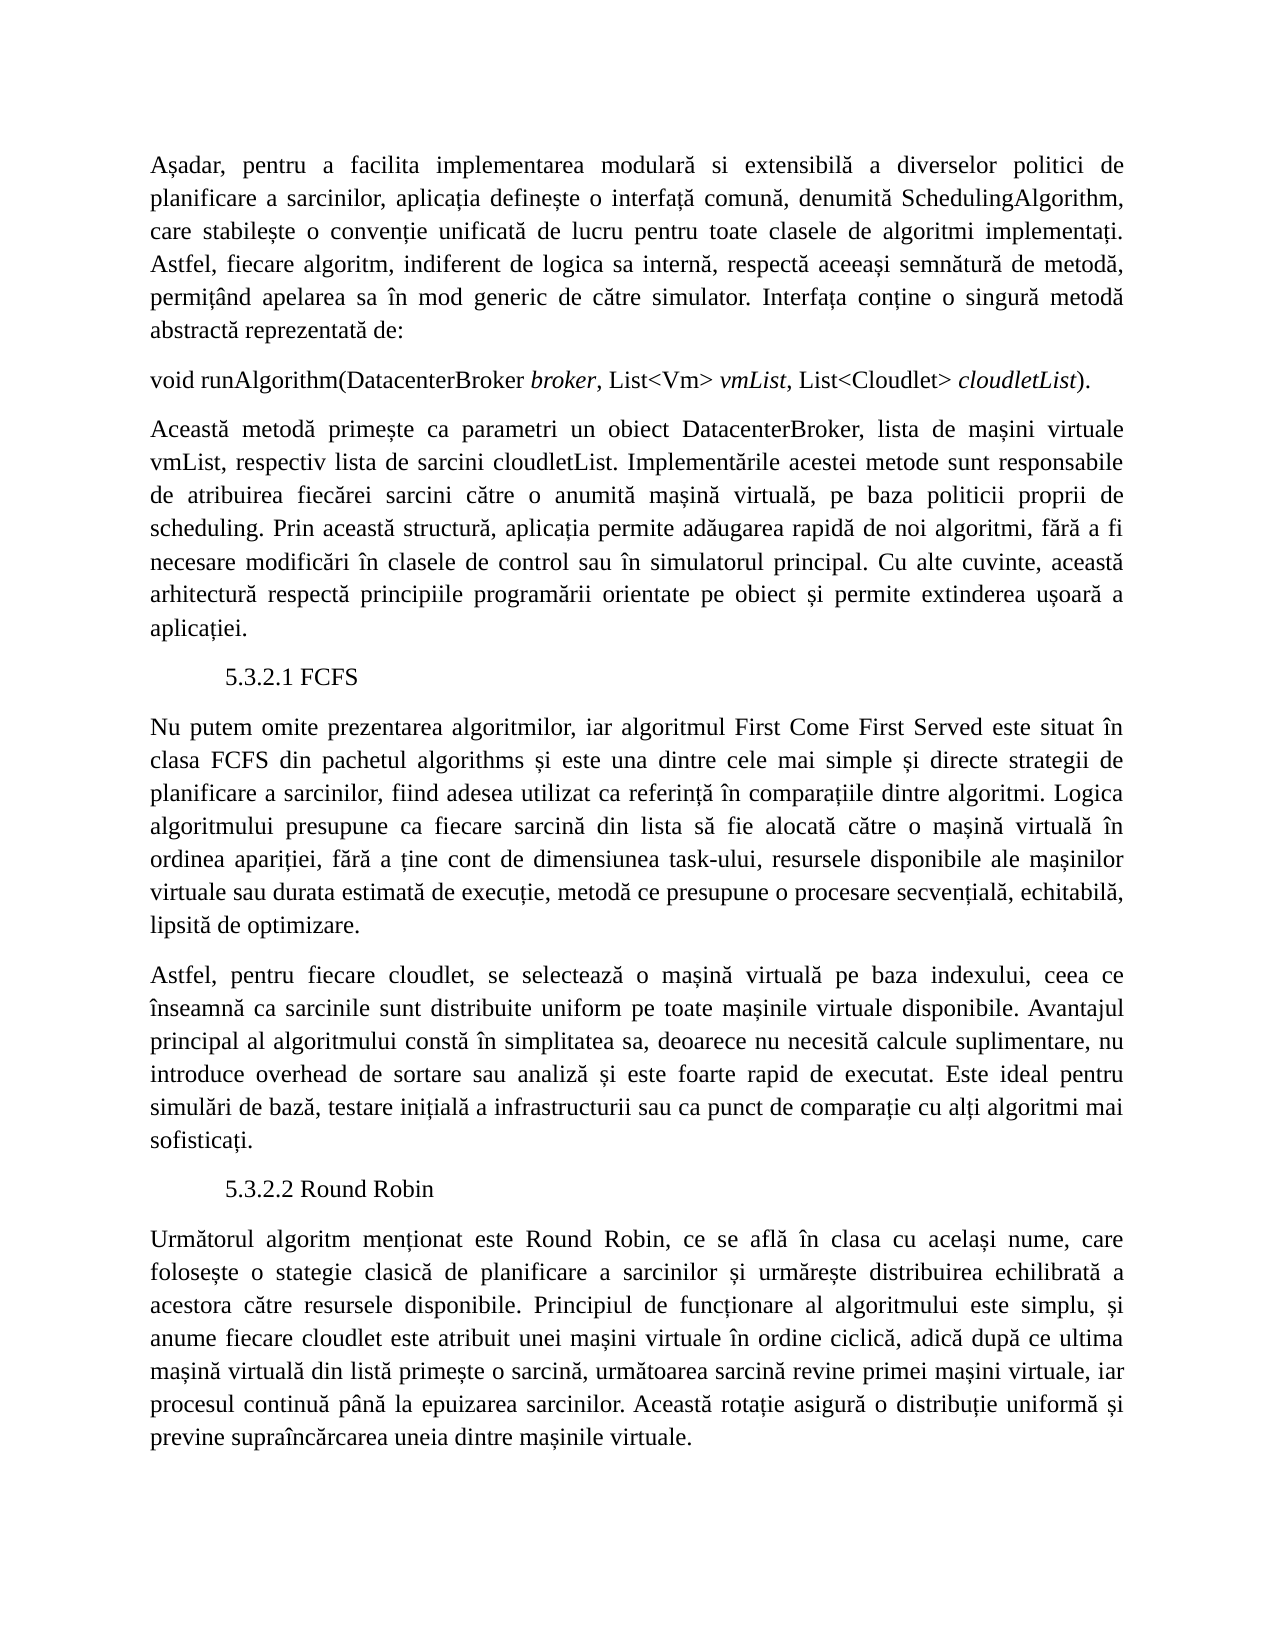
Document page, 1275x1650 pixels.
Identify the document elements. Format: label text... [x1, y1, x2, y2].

text void runAlgorithm(DatacenterBroker broker, List<Vm> vmList, List<Cloudlet> cloudletList). [150, 365, 1125, 393]
text Nu putem omite prezentarea algoritmilor, iar algoritmul First Come First Served este situat în clasa FCFS din pachetul algorithms și este una dintre cele mai simple și directe strategii de planificare a sarcinilor, fiind adesea utilizat ca referință în comparațiile dintre algoritmi. Logica algoritmului presupune ca fiecare sarcină din lista să fie alocată către o mașină virtuală în ordinea apariției, fără a ține cont de dimensiunea task-ului, resursele disponibile ale mașinilor virtuale sau durata estimată de execuție, metodă ce presupune o procesare secvențială, echitabilă, lipsită de optimizare. [150, 712, 1125, 939]
text Așadar, pentru a facilita implementarea modulară si extensibilă a diverselor politici de planificare a sarcinilor, aplicația definește o interfață comună, denumită SchedulingAlgorithm, care stabilește o convenție unificată de lucru pentru toate clasele de algoritmi implementați. Astfel, fiecare algoritm, indiferent de logica sa internă, respectă aceeași semnătură de metodă, permițând apelarea sa în mod generic de către simulator. Interfața conține o singură metodă abstractă reprezentată de: [150, 150, 1125, 344]
list Round Robin [225, 1174, 1125, 1203]
text Astfel, pentru fiecare cloudlet, se selectează o mașină virtuală pe baza indexului, ceea ce înseamnă ca sarcinile sunt distribuite uniform pe toate mașinile virtuale disponibile. Avantajul principal al algoritmului constă în simplitatea sa, deoarece nu necesită calcule suplimentare, nu introduce overhead de sortare sau analiză și este foarte rapid de executat. Este ideal pentru simulări de bază, testare inițială a infrastructurii sau ca punct de comparație cu alți algoritmi mai sofisticați. [150, 960, 1125, 1154]
text Această metodă primește ca parametri un obiect DatacenterBroker, lista de mașini virtuale vmList, respectiv lista de sarcini cloudletList. Implementările acestei metode sunt responsabile de atribuirea fiecărei sarcini către o anumită mașină virtuală, pe baza politicii proprii de scheduling. Prin această structură, aplicația permite adăugarea rapidă de noi algoritmi, fără a fi necesare modificări în clasele de control sau în simulatorul principal. Cu alte cuvinte, această arhitectură respectă principiile programării orientate pe obiect și permite extinderea ușoară a aplicației. [150, 414, 1125, 641]
text Următorul algoritm menționat este Round Robin, ce se află în clasa cu același nume, care folosește o stategie clasică de planificare a sarcinilor și urmărește distribuirea echilibrată a acestora către resursele disponibile. Principiul de funcționare al algoritmului este simplu, și anume fiecare cloudlet este atribuit unei mașini virtuale în ordine ciclică, adică după ce ultima mașină virtuală din listă primește o sarcină, următoarea sarcină revine primei mașini virtuale, iar procesul continuă până la epuizarea sarcinilor. Această rotație asigură o distribuție uniformă și previne supraîncărcarea uneia dintre mașinile virtuale. [150, 1224, 1125, 1451]
list FCFS [225, 662, 1125, 691]
